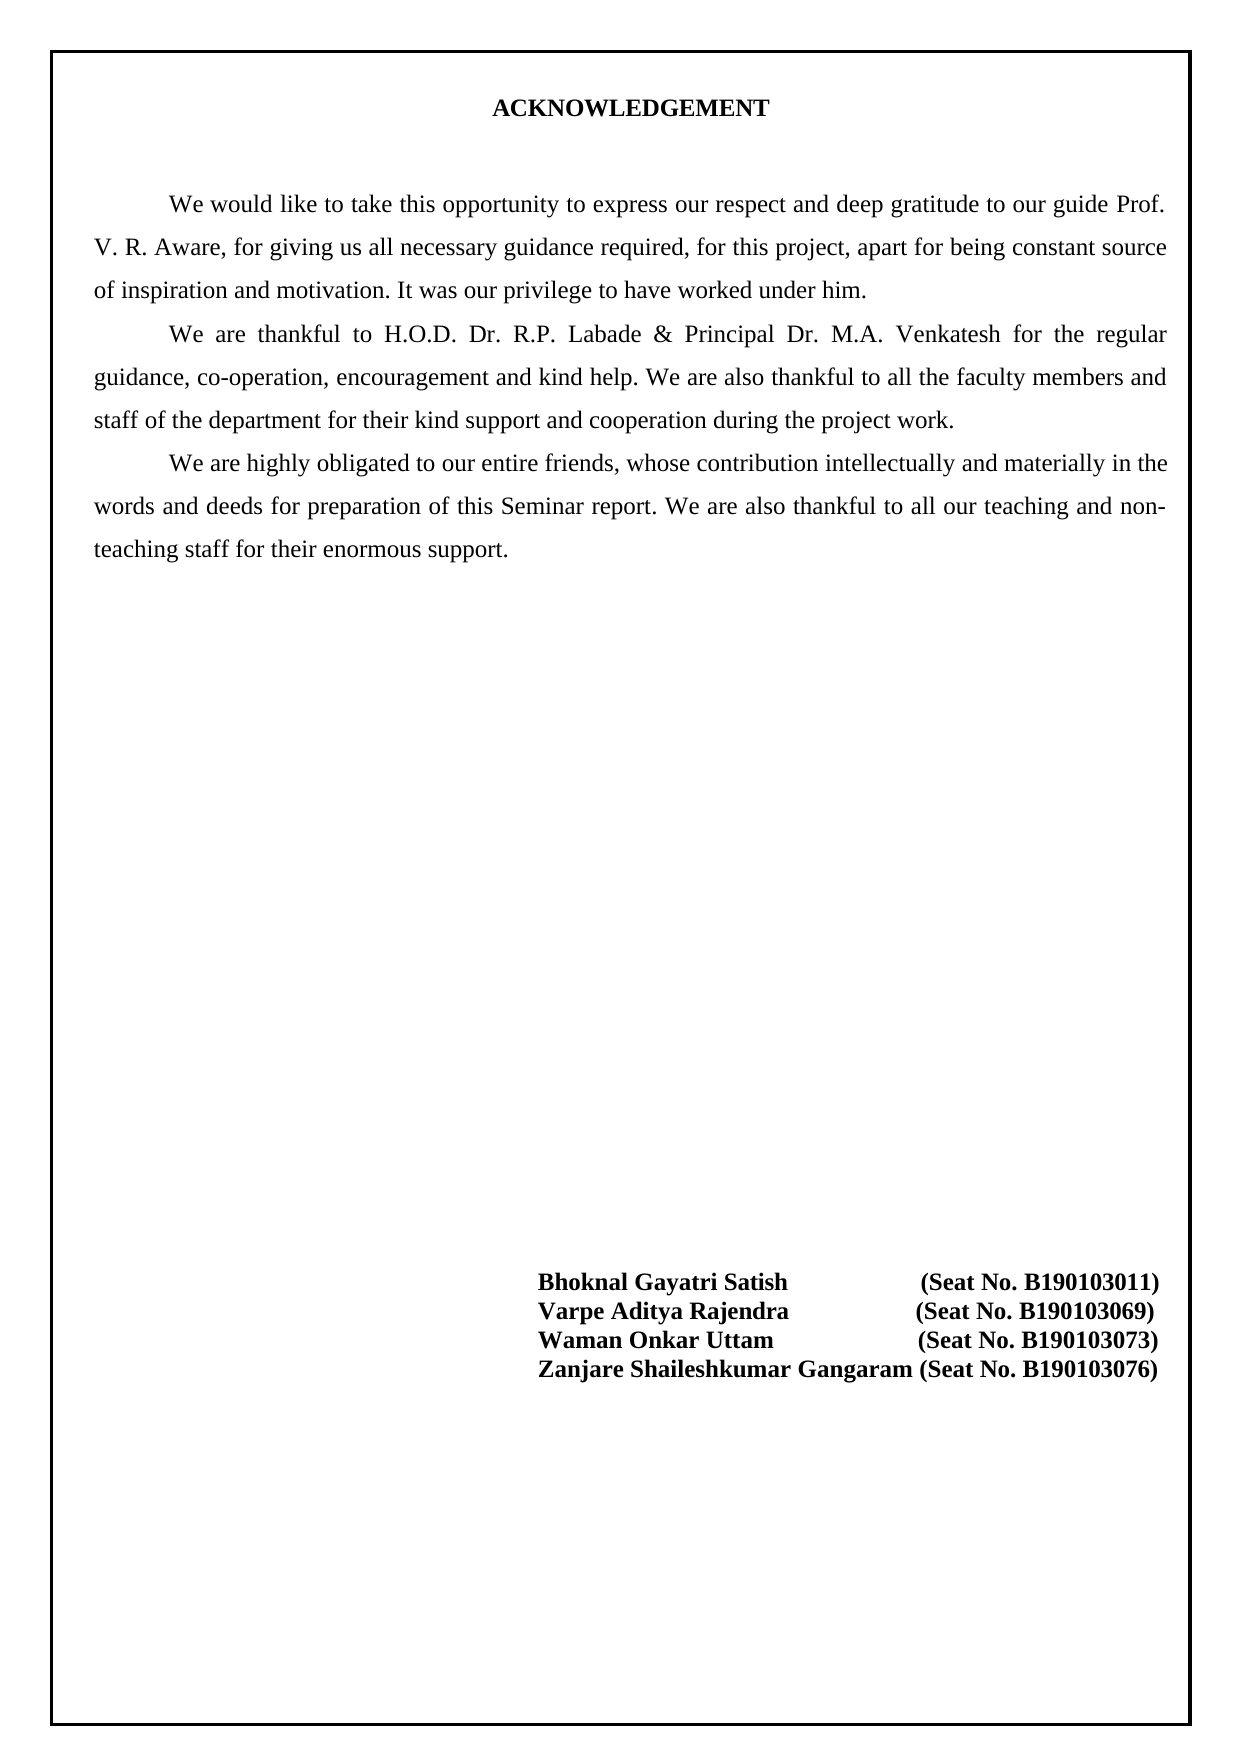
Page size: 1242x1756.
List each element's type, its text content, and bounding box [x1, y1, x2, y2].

text We are highly obligated to our entire friends, whose contribution intellectually and materially in the words and deeds for preparation of this Seminar report. We are also thankful to all our teaching and non- teaching staff for their enormous support. [94, 448, 1168, 563]
text ACKNOWLEDGEMENT [379, 93, 883, 122]
text Bhoknal Gayatri Satish (Seat No. B190103011) [538, 1267, 1179, 1296]
text Varpe Aditya Rajendra (Seat No. B190103069) [538, 1296, 1179, 1325]
text We would like to take this opportunity to express our respect and deep gratitude to our guide Prof. [169, 189, 1179, 218]
text We are thankful to H.O.D. Dr. R.P. Labade & Principal Dr. M.A. Venkatesh for the regular guidance, co-operation, encouragement and kind help. We are also thankful to all the faculty members and staff of the department for their kind support and cooperation during the project work. [94, 319, 1167, 434]
text V. R. Aware, for giving us all necessary guidance required, for this project, apart for being constant source of inspiration and motivation. It was our privilege to have worked under him. [94, 232, 1167, 304]
text Waman Onkar Uttam (Seat No. B190103073) Zanjare Shaileshkumar Gangaram (Seat No. B190103076) [538, 1325, 1161, 1382]
